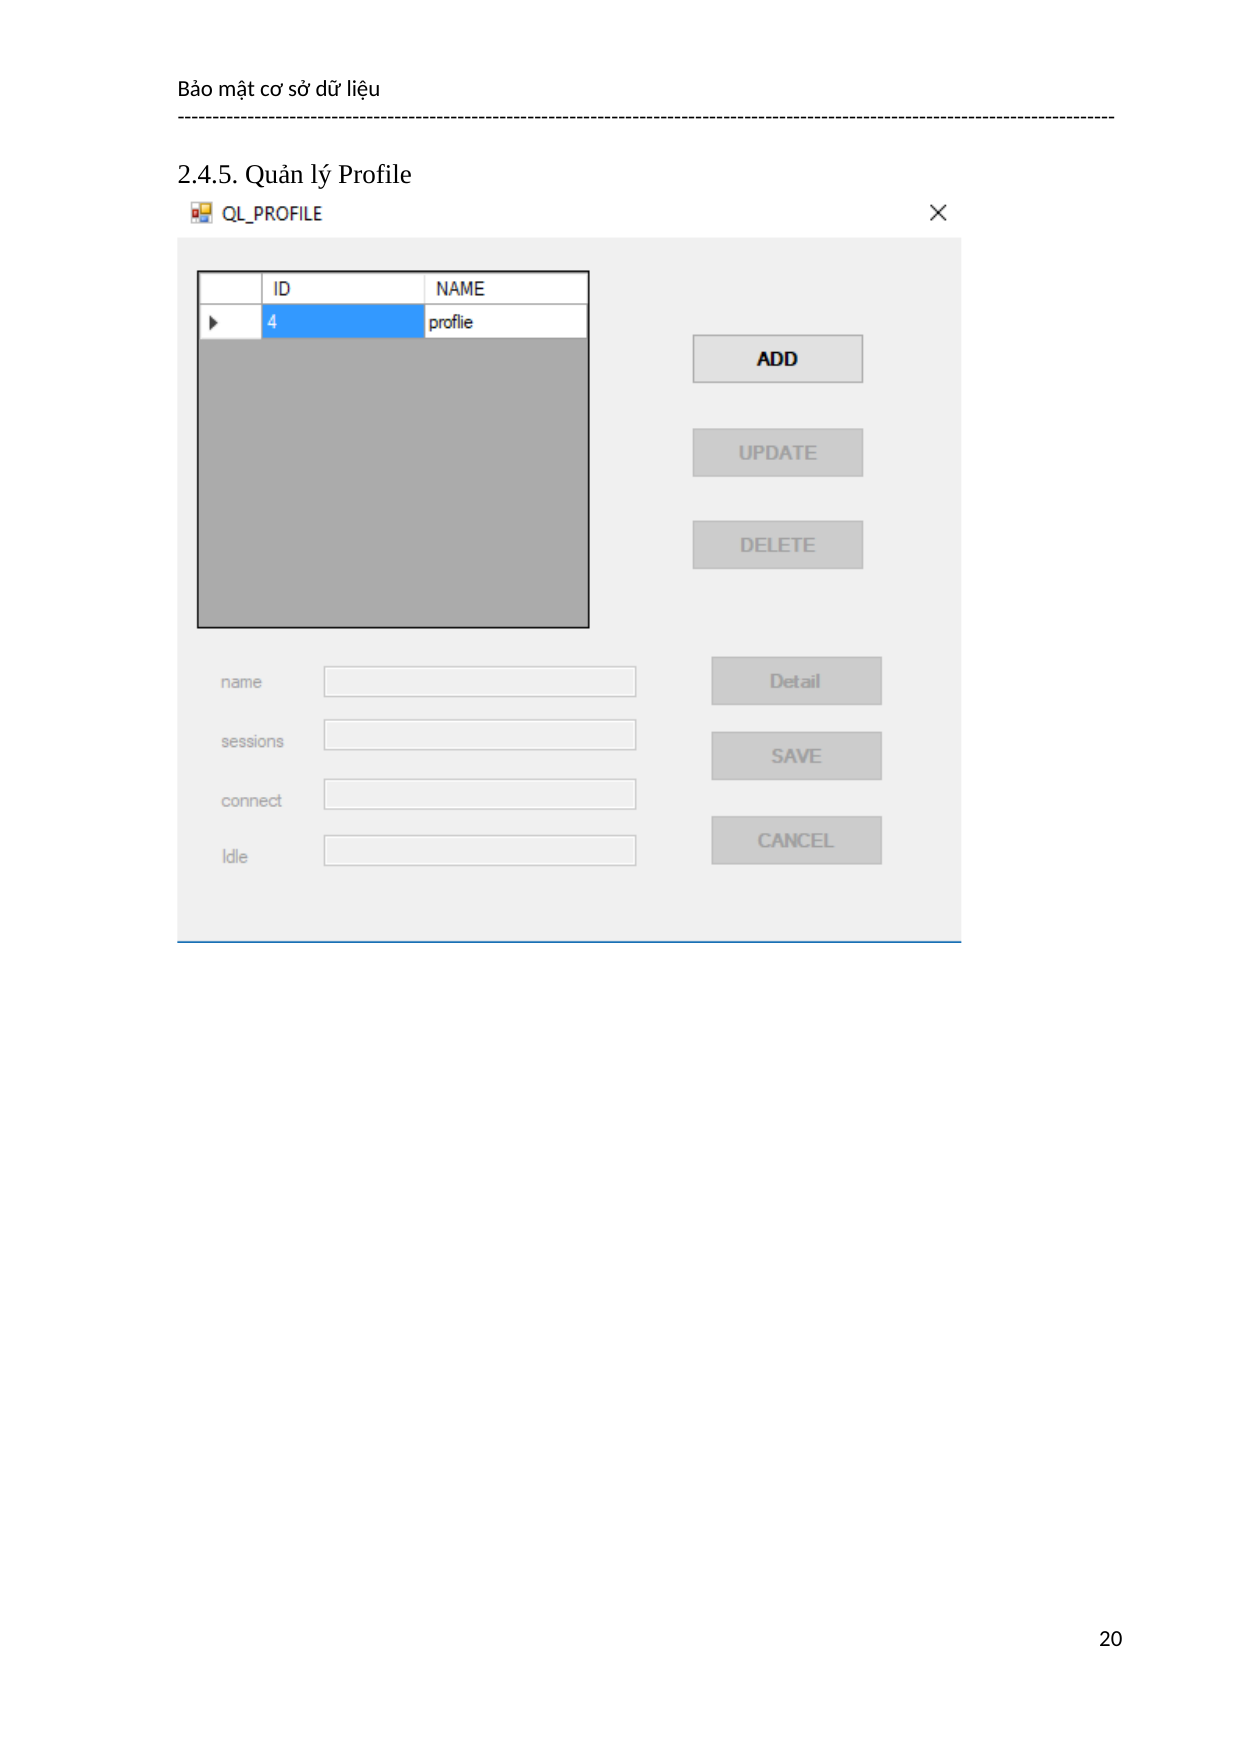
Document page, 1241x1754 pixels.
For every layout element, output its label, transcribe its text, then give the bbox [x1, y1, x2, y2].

subtitle 2.4.5. Quản lý Profile [177, 158, 1122, 189]
picture [177, 191, 962, 943]
